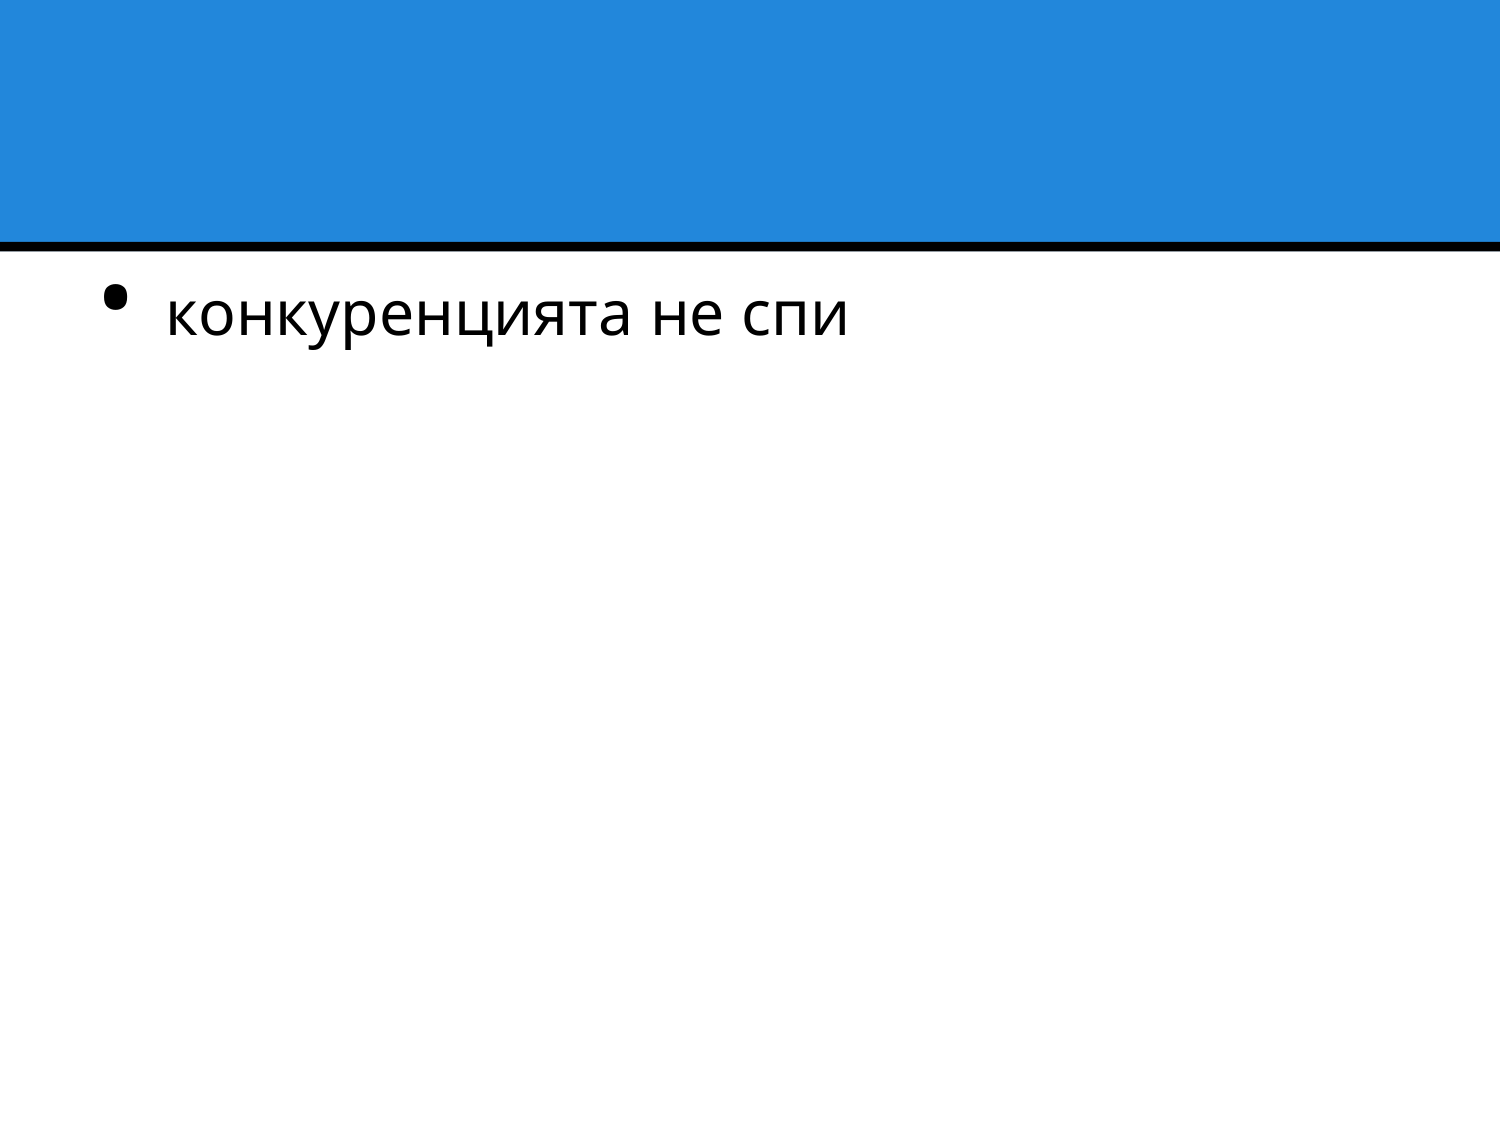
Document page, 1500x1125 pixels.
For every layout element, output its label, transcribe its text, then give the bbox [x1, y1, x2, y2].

list конкуренцията не спи [96, 250, 1500, 356]
